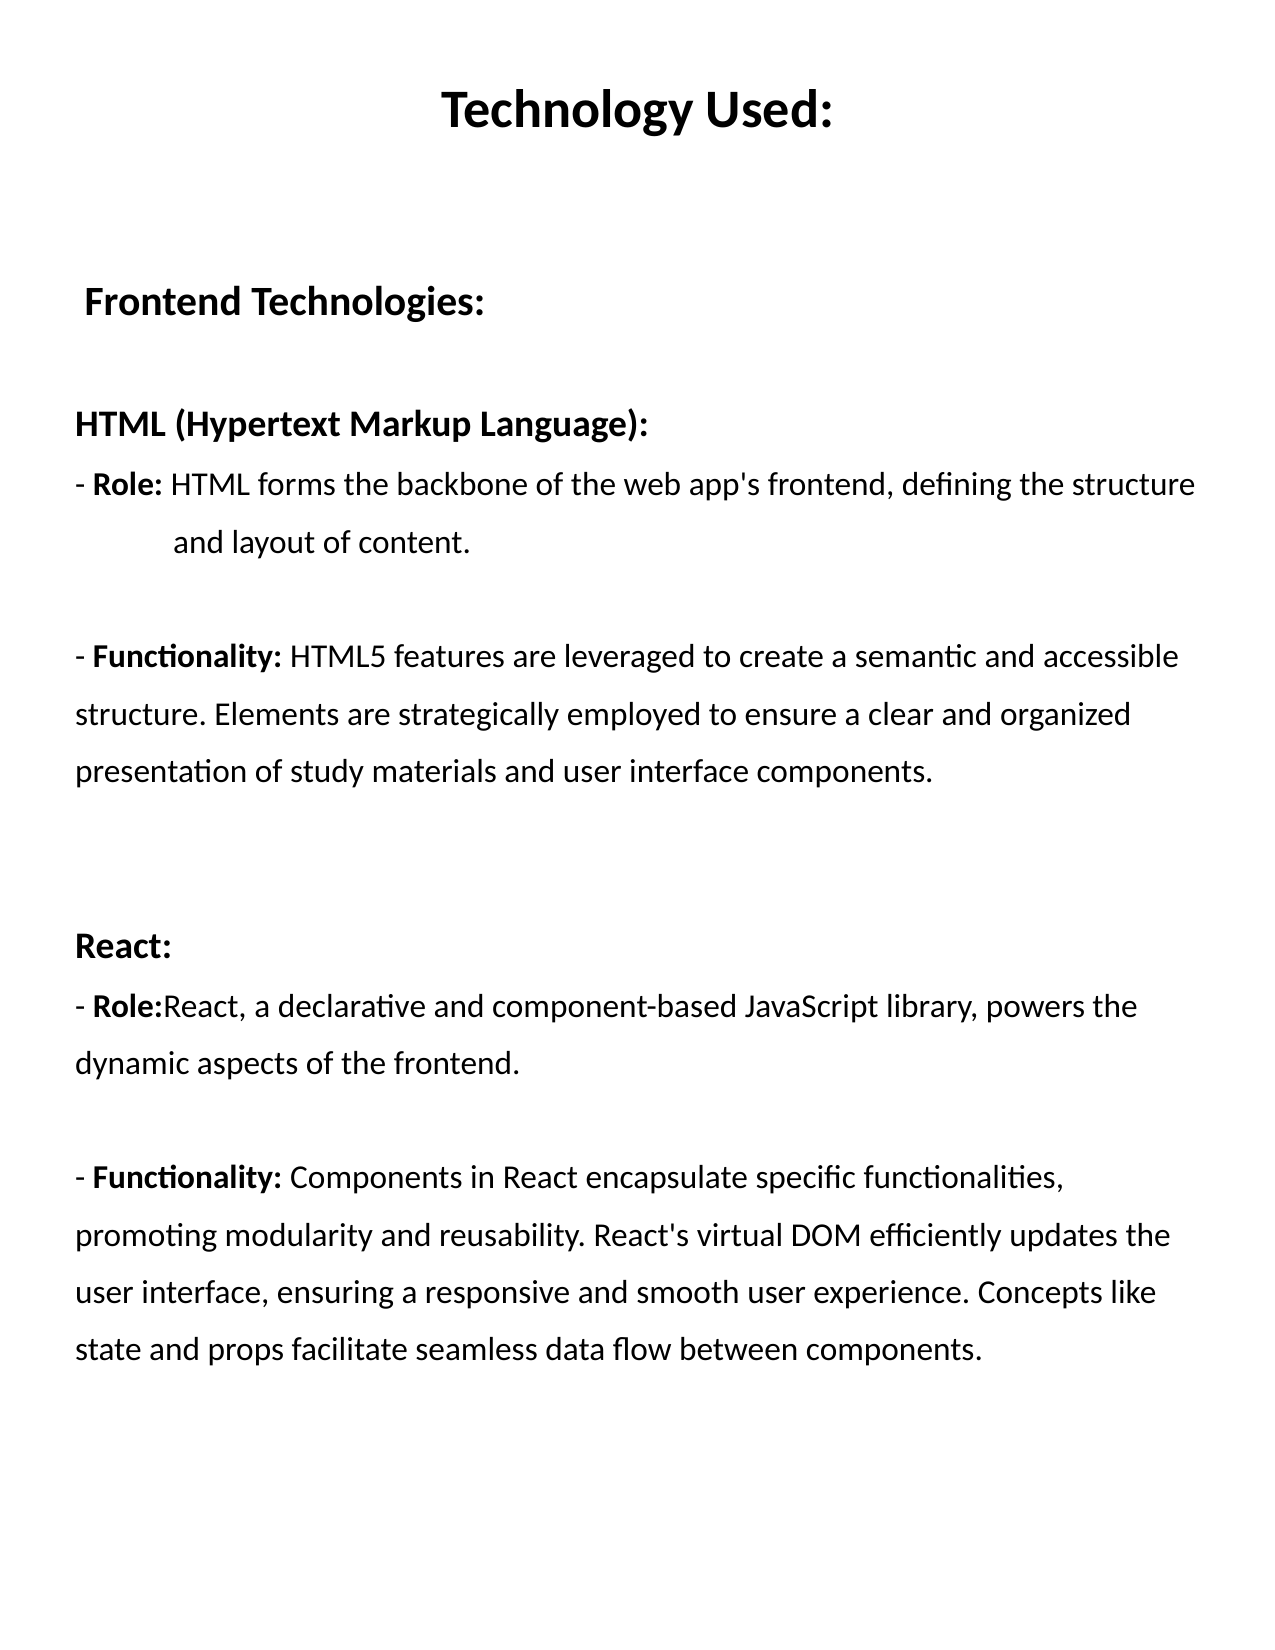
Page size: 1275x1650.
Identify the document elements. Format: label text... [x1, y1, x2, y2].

text Frontend Technologies: [75, 275, 1200, 326]
text structure. Elements are strategically employed to ensure a clear and organized [75, 692, 1200, 733]
text promoting modularity and reusability. React's virtual DOM efficiently updates the [75, 1214, 1200, 1254]
text state and props facilitate seamless data flow between components. [75, 1328, 1200, 1369]
text React: [75, 922, 1200, 967]
text dynamic aspects of the frontend. [75, 1042, 1200, 1083]
text - Functionality: Components in React encapsulate specific functionalities, [75, 1156, 1200, 1197]
text Technology Used: [75, 75, 1200, 141]
text and layout of content. [75, 521, 1200, 561]
text HTML (Hypertext Markup Language): [75, 400, 1200, 446]
text presentation of study materials and user interface components. [75, 750, 1200, 791]
text - Role:React, a declarative and component-based JavaScript library, powers the [75, 984, 1200, 1025]
text - Functionality: HTML5 features are leveraged to create a semantic and accessible [75, 635, 1200, 676]
text user interface, ensuring a responsive and smooth user experience. Concepts like [75, 1271, 1200, 1312]
text - Role: HTML forms the backbone of the web app's frontend, defining the structure [75, 463, 1200, 504]
